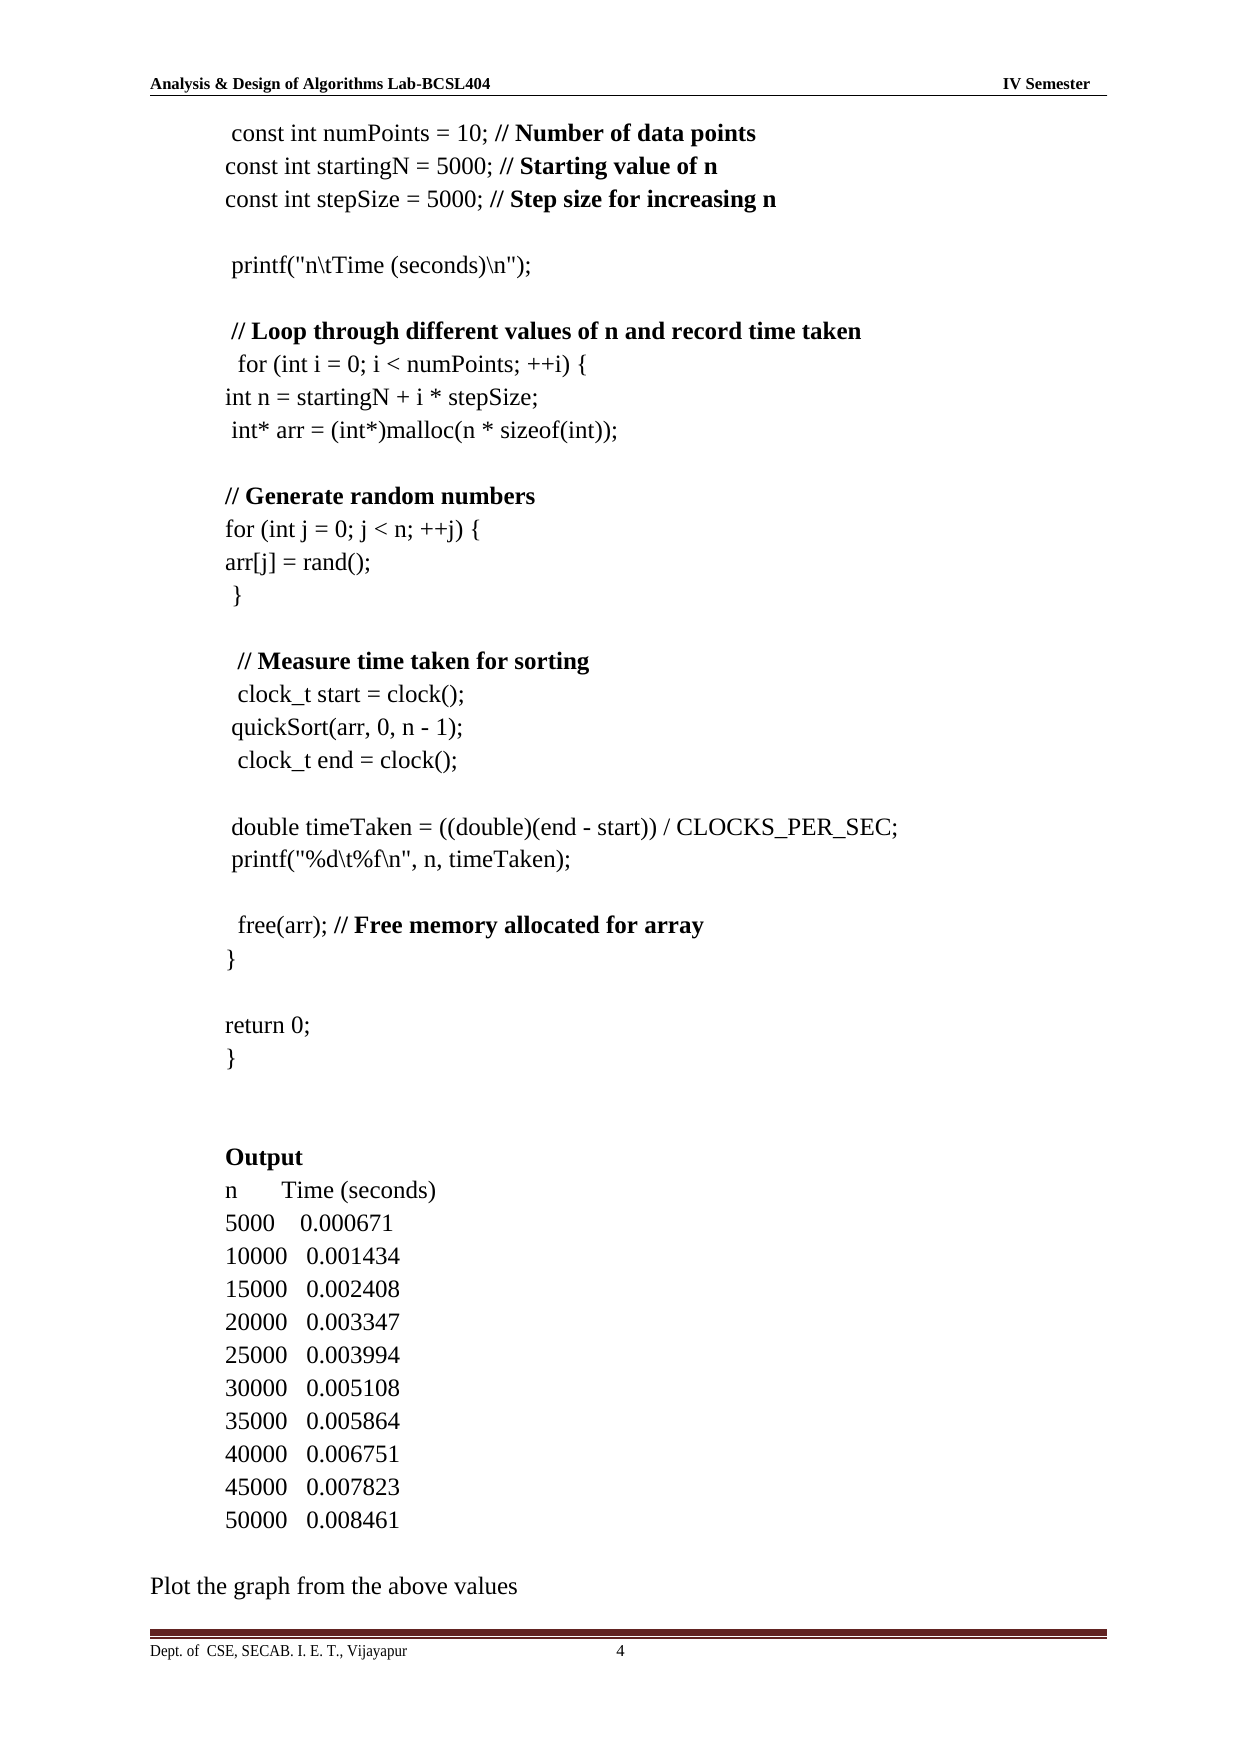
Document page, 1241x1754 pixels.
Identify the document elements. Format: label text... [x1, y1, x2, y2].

text 35000 0.005864 [150, 1406, 1107, 1435]
text for (int j = 0; j < n; ++j) { [150, 514, 1107, 543]
text for (int i = 0; i < numPoints; ++i) { [150, 349, 1107, 378]
text printf("n\tTime (seconds)\n"); [150, 250, 1107, 279]
text const int stepSize = 5000; // Step size for increasing n [150, 184, 1107, 213]
text // Loop through different values of n and record time taken [150, 316, 1107, 345]
text 15000 0.002408 [150, 1274, 1107, 1303]
text double timeTaken = ((double)(end - start)) / CLOCKS_PER_SEC; [150, 812, 1107, 840]
text 40000 0.006751 [150, 1439, 1107, 1468]
text 50000 0.008461 [150, 1505, 1107, 1534]
text 5000 0.000671 [150, 1208, 1107, 1237]
text arr[j] = rand(); [150, 547, 1107, 576]
text free(arr); // Free memory allocated for array [150, 911, 1107, 939]
text quickSort(arr, 0, n - 1); [150, 712, 1107, 741]
text 45000 0.007823 [150, 1472, 1107, 1501]
text Output [150, 1142, 1107, 1171]
text 25000 0.003994 [150, 1340, 1107, 1369]
text int n = startingN + i * stepSize; [150, 382, 1107, 411]
text 20000 0.003347 [150, 1307, 1107, 1336]
text clock_t end = clock(); [150, 746, 1107, 774]
text } [150, 580, 1107, 609]
text const int numPoints = 10; // Number of data points [150, 118, 1107, 147]
text // Generate random numbers [150, 481, 1107, 510]
text printf("%d\t%f\n", n, timeTaken); [150, 844, 1107, 873]
text clock_t start = clock(); [150, 679, 1107, 708]
text int* arr = (int*)malloc(n * sizeof(int)); [150, 415, 1107, 444]
text // Measure time taken for sorting [150, 646, 1107, 675]
text } [150, 944, 1107, 972]
text const int startingN = 5000; // Starting value of n [150, 151, 1107, 180]
text n Time (seconds) [150, 1175, 1107, 1203]
text } [150, 1043, 1107, 1071]
text 10000 0.001434 [150, 1241, 1107, 1269]
text 30000 0.005108 [150, 1373, 1107, 1402]
text Plot the graph from the above values [150, 1571, 1107, 1600]
text return 0; [150, 1010, 1107, 1038]
